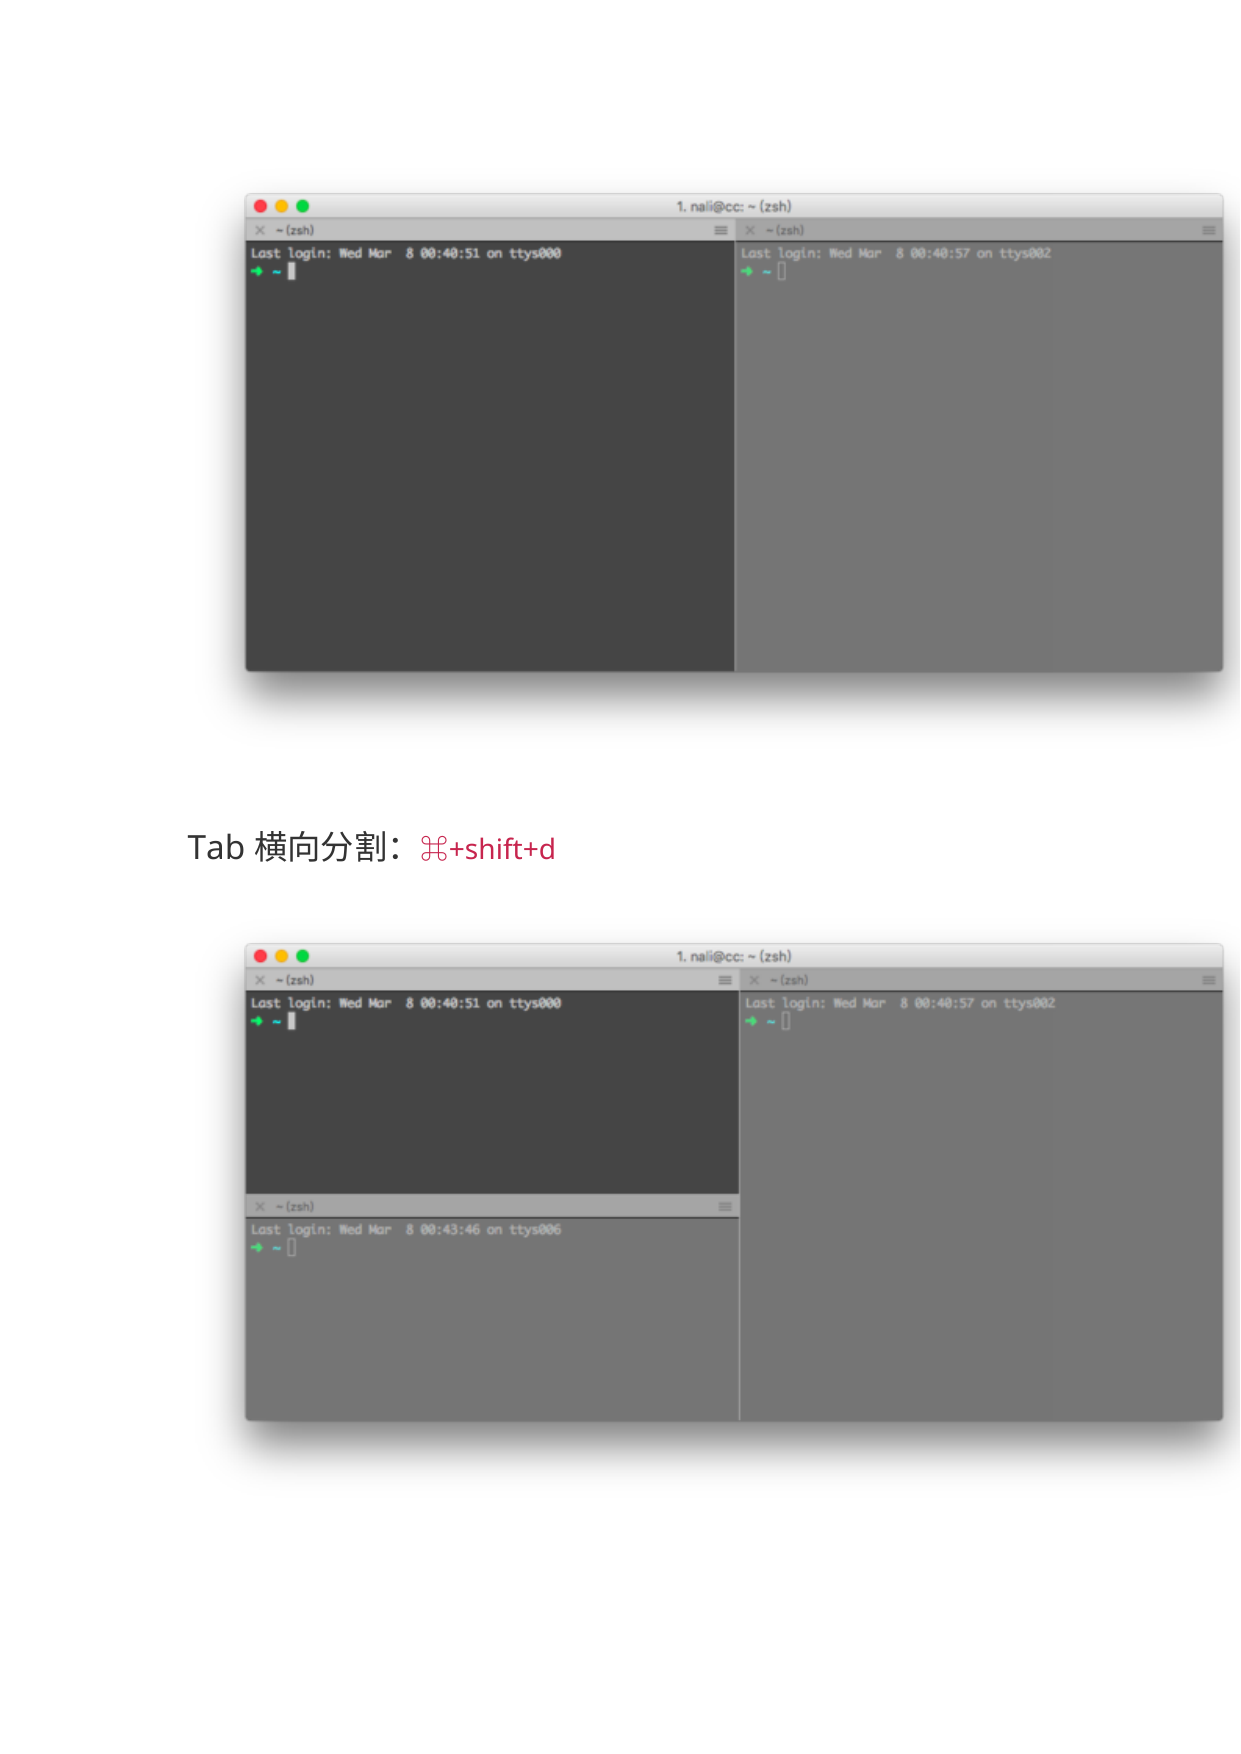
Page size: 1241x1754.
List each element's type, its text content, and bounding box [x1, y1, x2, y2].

text Tab 横向分割：⌘+shift+d [187, 813, 1053, 878]
picture [187, 162, 1241, 756]
picture [187, 911, 1241, 1505]
